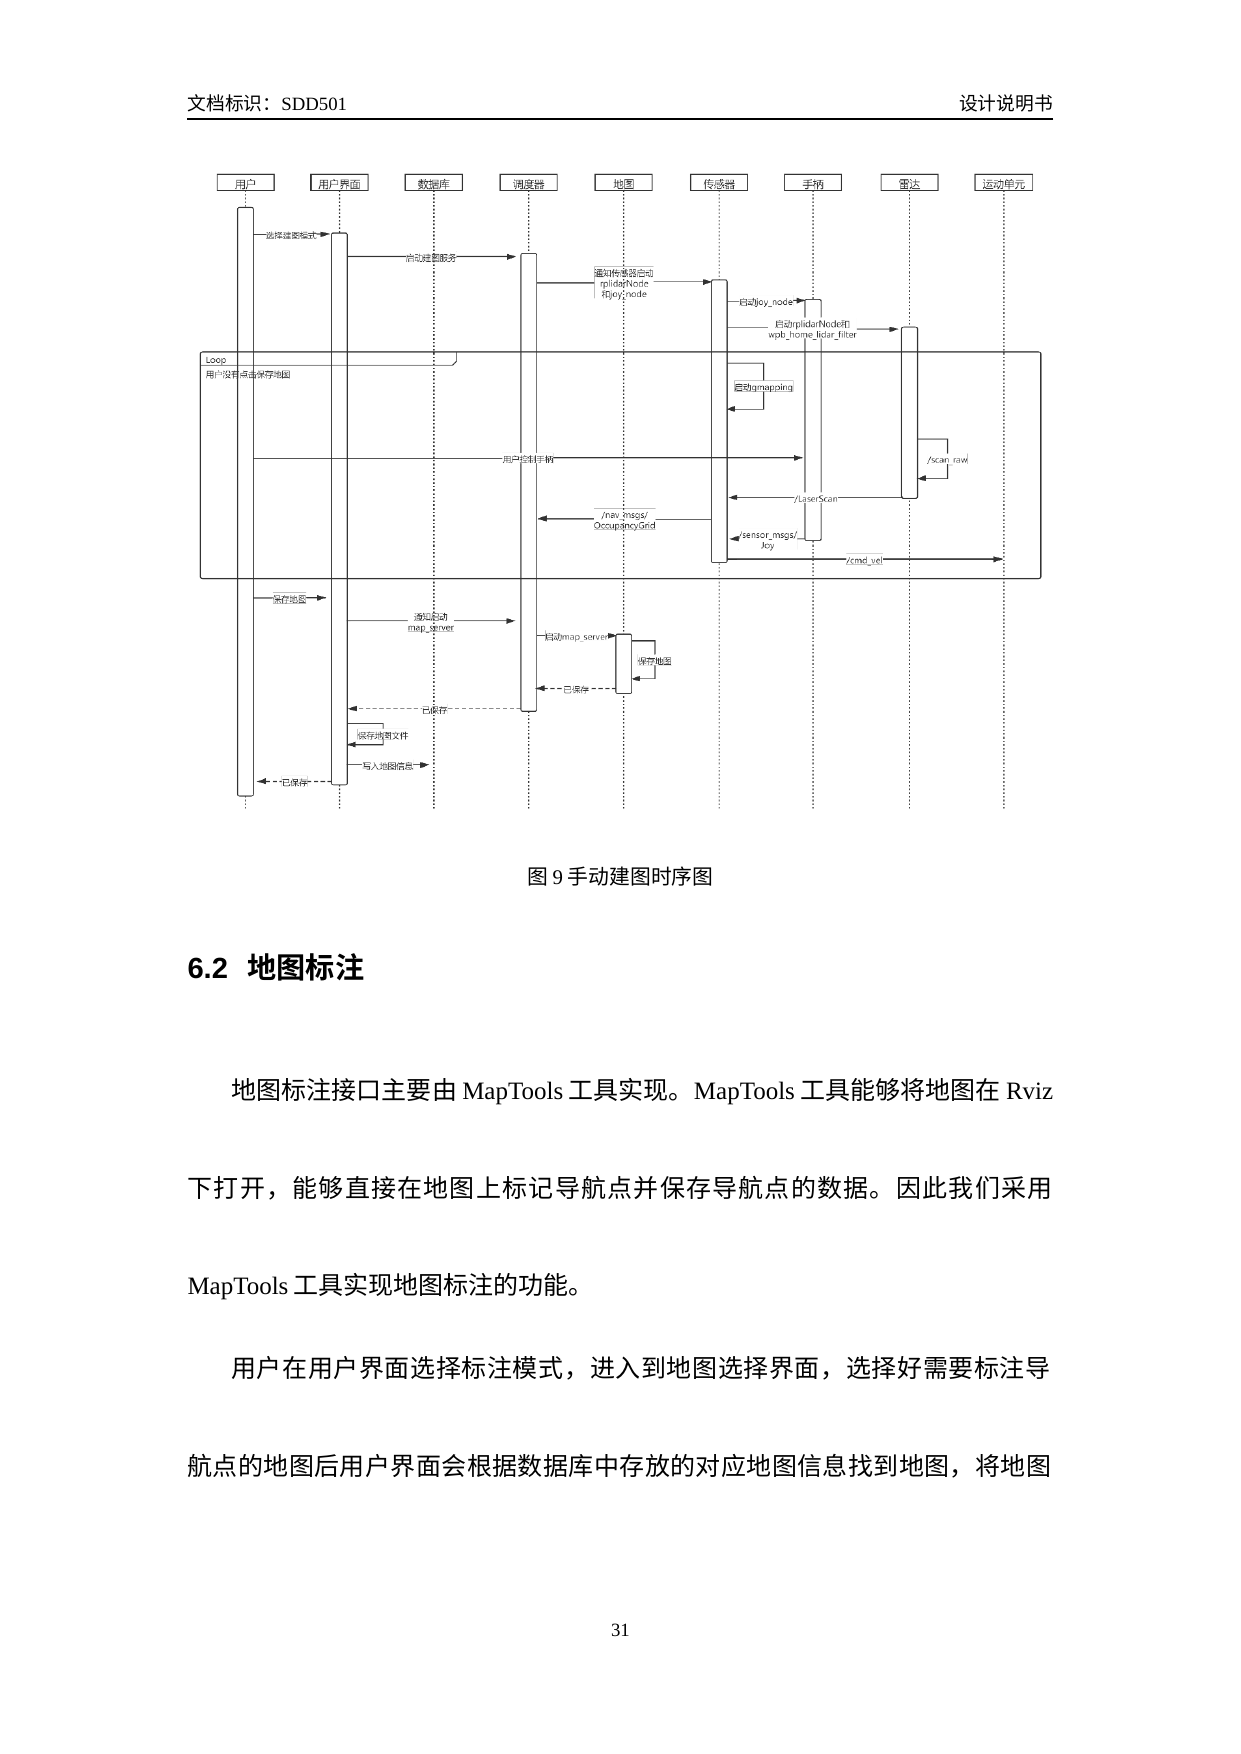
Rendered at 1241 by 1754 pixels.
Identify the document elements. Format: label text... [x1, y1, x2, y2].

text 图 9 手动建图时序图 [187, 859, 1053, 891]
subtitle 地图标注 [187, 933, 1053, 998]
picture [187, 162, 1053, 821]
text 地图标注接口主要由MapTools工具实现。MapTools工具能够将地图在Rviz下打开，能够直接在地图上标记导航点并保存导航点的数据。因此我们采用MapTools工具实现地图标注的功能。 [187, 1056, 1053, 1316]
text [187, 1334, 1053, 1497]
